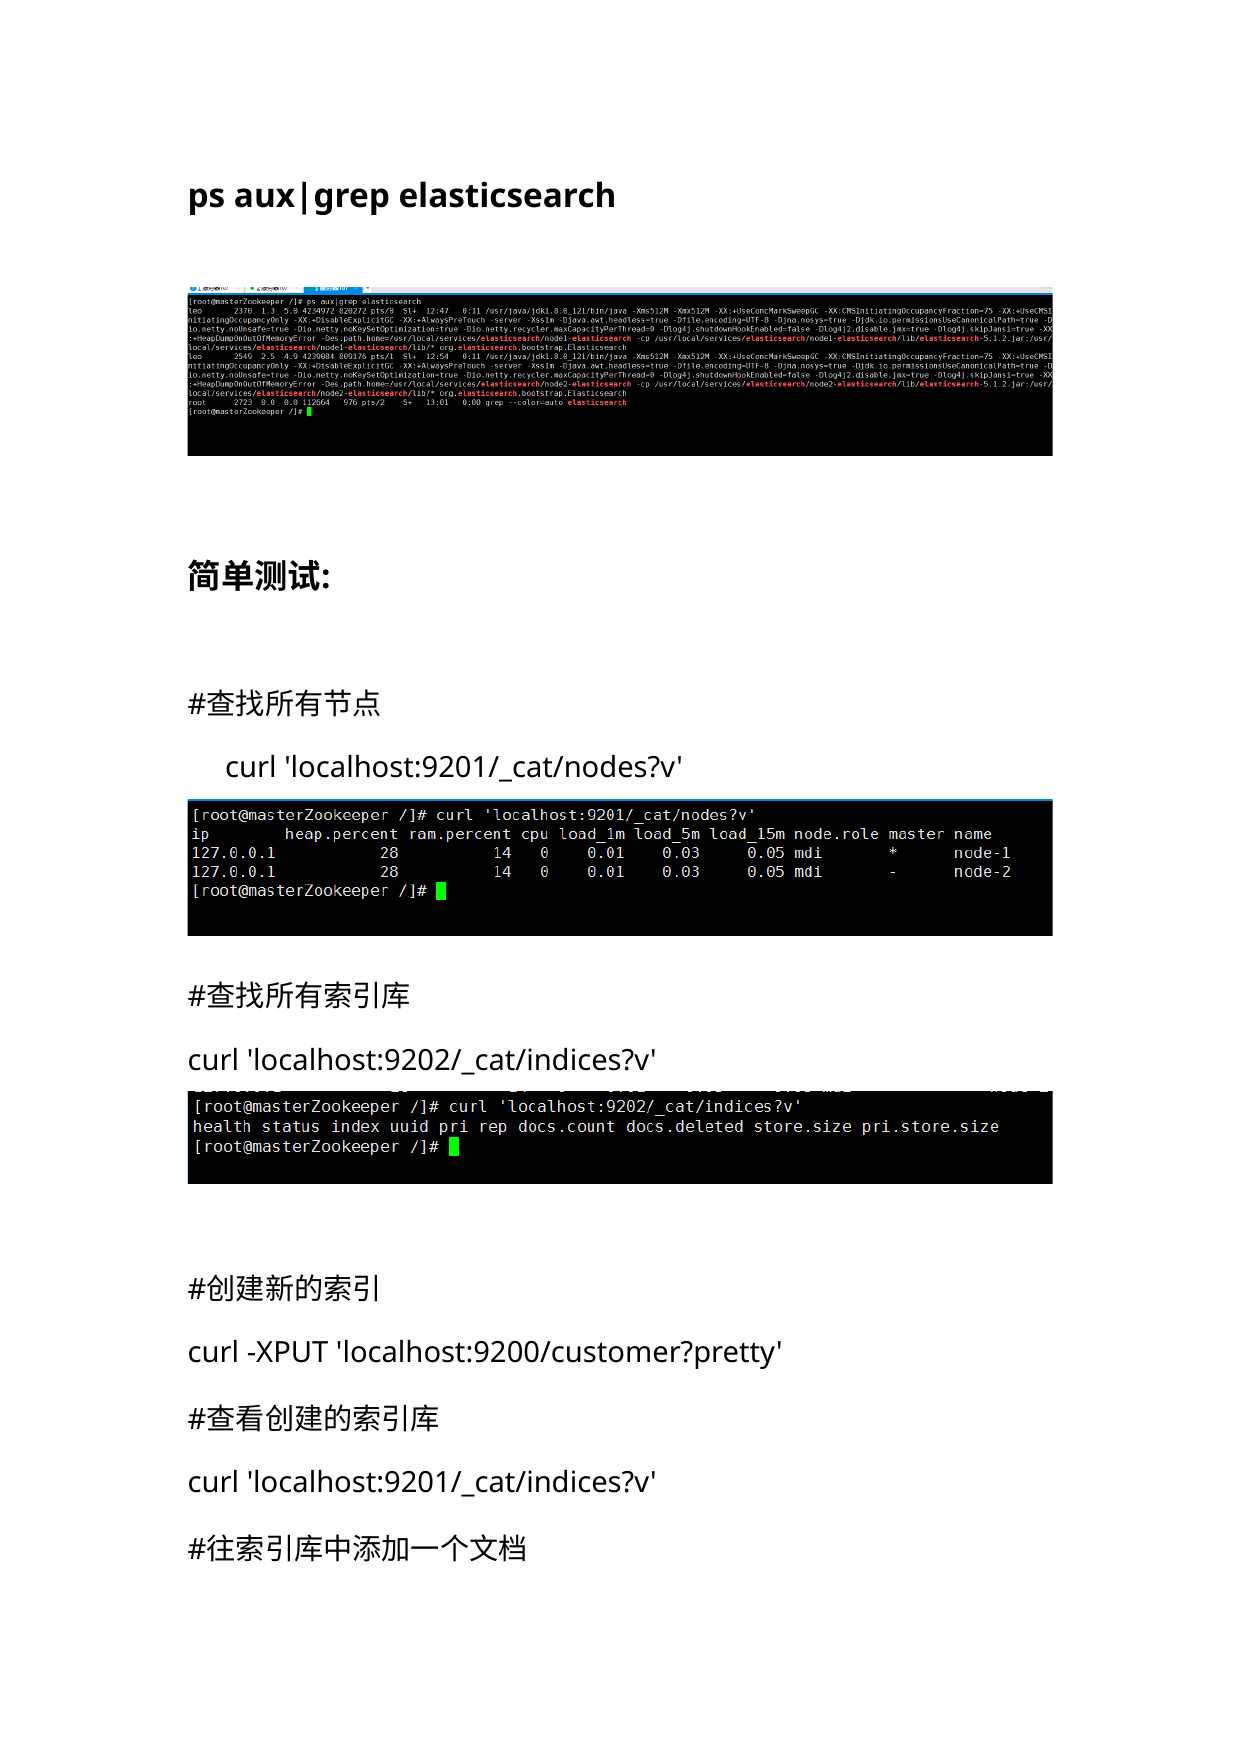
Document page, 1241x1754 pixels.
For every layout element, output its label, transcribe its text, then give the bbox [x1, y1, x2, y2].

text curl 'localhost:9202/_cat/indices?v' [187, 1027, 1053, 1091]
picture [187, 287, 1053, 456]
text #创建新的索引 [187, 1254, 1053, 1319]
text curl -XPUT 'localhost:9200/customer?pretty' [187, 1319, 1053, 1384]
text #查找所有节点 [187, 669, 1053, 734]
text #查看创建的索引库 [187, 1384, 1053, 1449]
picture [187, 799, 1053, 936]
picture [187, 1091, 1053, 1184]
text #往索引库中添加一个文档 [187, 1514, 1053, 1579]
list curl 'localhost:9201/_cat/nodes?v' [225, 734, 1053, 799]
text #查找所有索引库 [187, 962, 1053, 1027]
text curl 'localhost:9201/_cat/indices?v' [187, 1449, 1053, 1514]
subtitle 简单测试: [187, 542, 1053, 607]
subtitle ps aux|grep elasticsearch [187, 162, 1053, 227]
